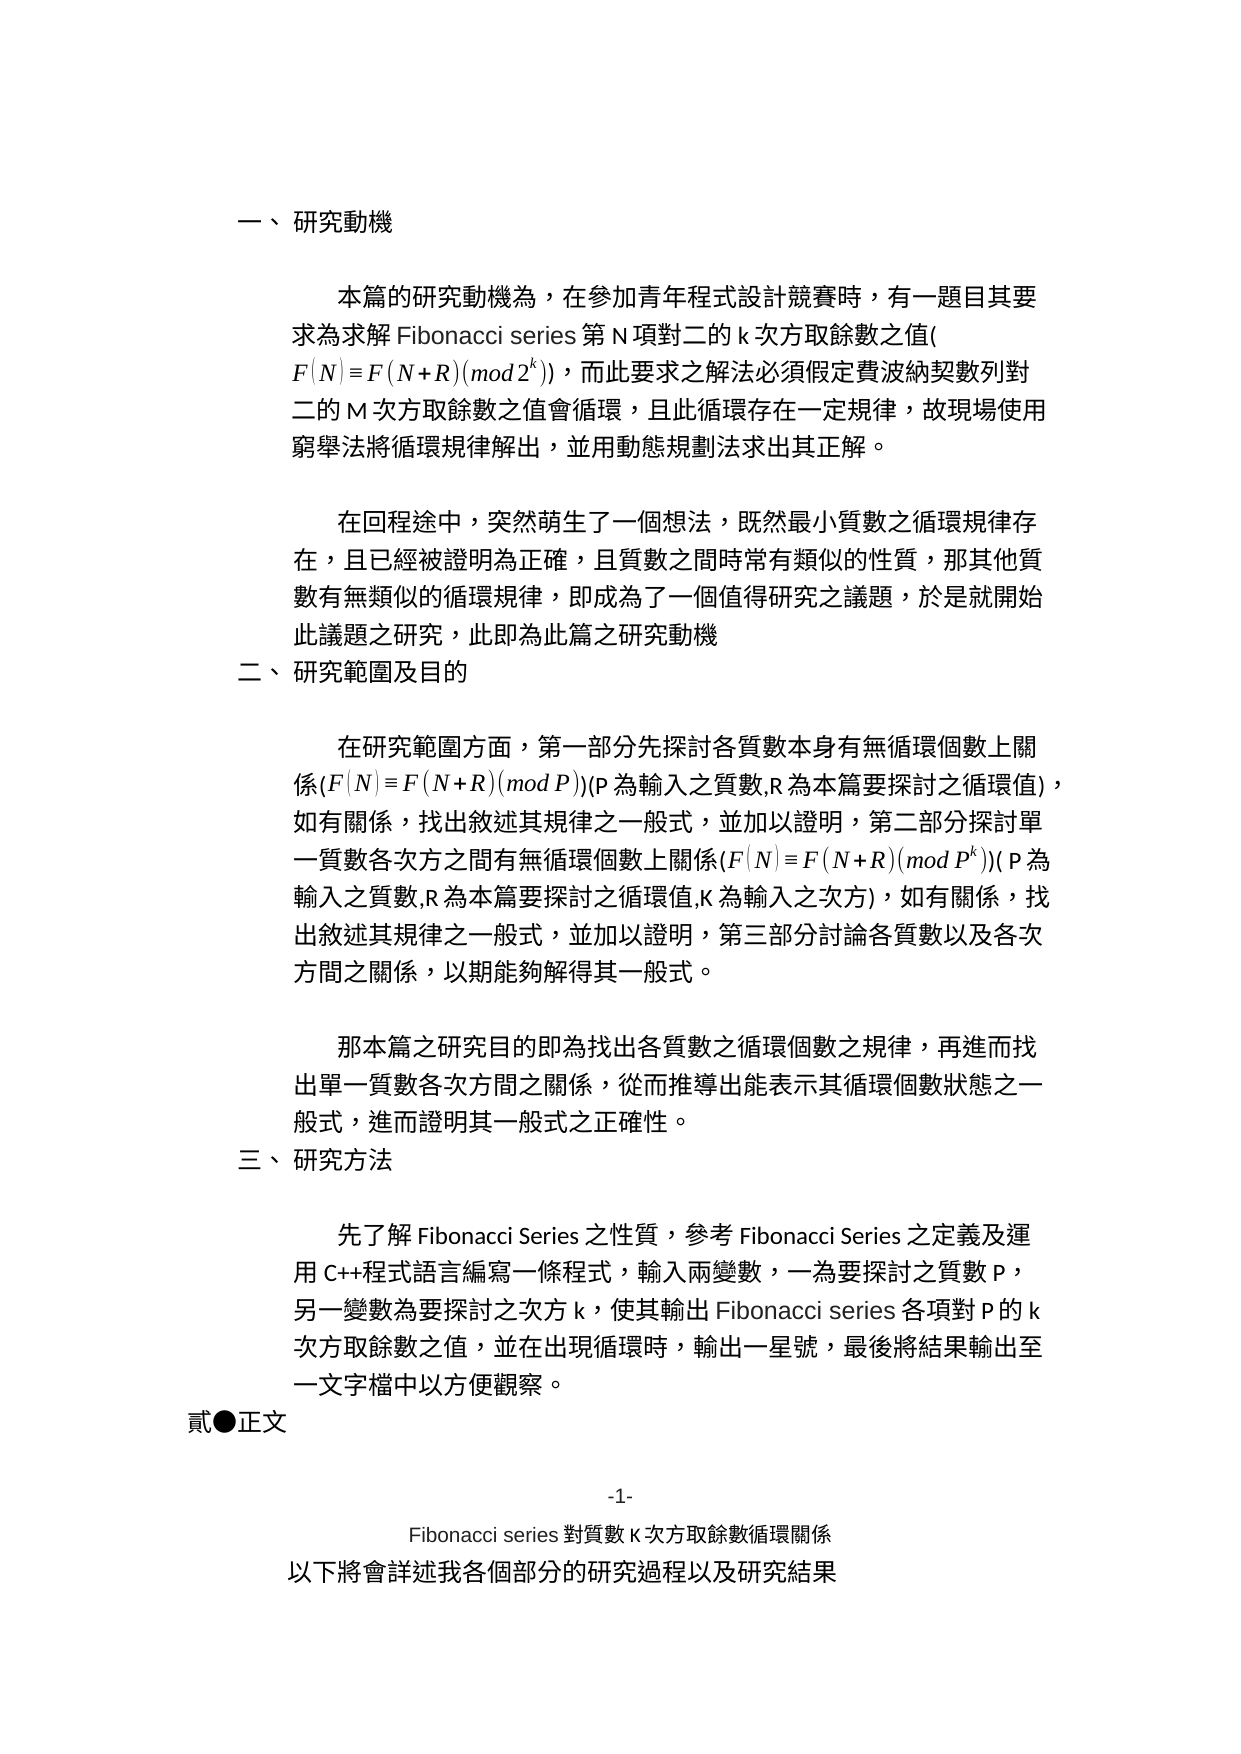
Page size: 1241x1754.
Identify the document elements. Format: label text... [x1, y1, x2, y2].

list 那本篇之研究目的即為找出各質數之循環個數之規律，再進而找出單一質數各次方間之關係，從而推導出能表示其循環個數狀態之一般式，進而證明其一般式之正確性。 [294, 1027, 1053, 1139]
text Fibonacci series對質數K次方取餘數循環關係 [187, 1514, 1053, 1552]
list 在研究範圍方面，第一部分先探討各質數本身有無循環個數上關係()(P為輸入之質數,R為本篇要探討之循環值)，如有關係，找出敘述其規律之一般式，並加以證明，第二部分探討單一質數各次方之間有無循環個數上關係()( P為輸入之質數,R為本篇要探討之循環值,K為輸入之次方)，如有關係，找出敘述其規律之一般式，並加以證明，第三部分討論各質數以及各次方間之關係，以期能夠解得其一般式。 [294, 727, 1053, 989]
text -1- [187, 1477, 1053, 1514]
list 研究方法 [237, 1139, 1053, 1177]
text 貳●正文 [187, 1402, 1053, 1439]
list 在回程途中，突然萌生了一個想法，既然最小質數之循環規律存在，且已經被證明為正確，且質數之間時常有類似的性質，那其他質數有無類似的循環規律，即成為了一個值得研究之議題，於是就開始此議題之研究，此即為此篇之研究動機 [294, 502, 1053, 652]
list 研究動機 [237, 202, 1053, 239]
text 以下將會詳述我各個部分的研究過程以及研究結果 [237, 1552, 1053, 1589]
list 研究範圍及目的 [237, 652, 1053, 689]
list 先了解Fibonacci Series之性質，參考Fibonacci Series之定義及運用C++程式語言編寫一條程式，輸入兩變數，一為要探討之質數P，另一變數為要探討之次方k，使其輸出Fibonacci series各項對P的k次方取餘數之值，並在出現循環時，輸出一星號，最後將結果輸出至一文字檔中以方便觀察。 [294, 1214, 1053, 1402]
list 本篇的研究動機為，在參加青年程式設計競賽時，有一題目其要求為求解Fibonacci series第N項對二的k次方取餘數之值()，而此要求之解法必須假定費波納契數列對二的M次方取餘數之值會循環，且此循環存在一定規律，故現場使用窮舉法將循環規律解出，並用動態規劃法求出其正解。 [291, 277, 1053, 464]
